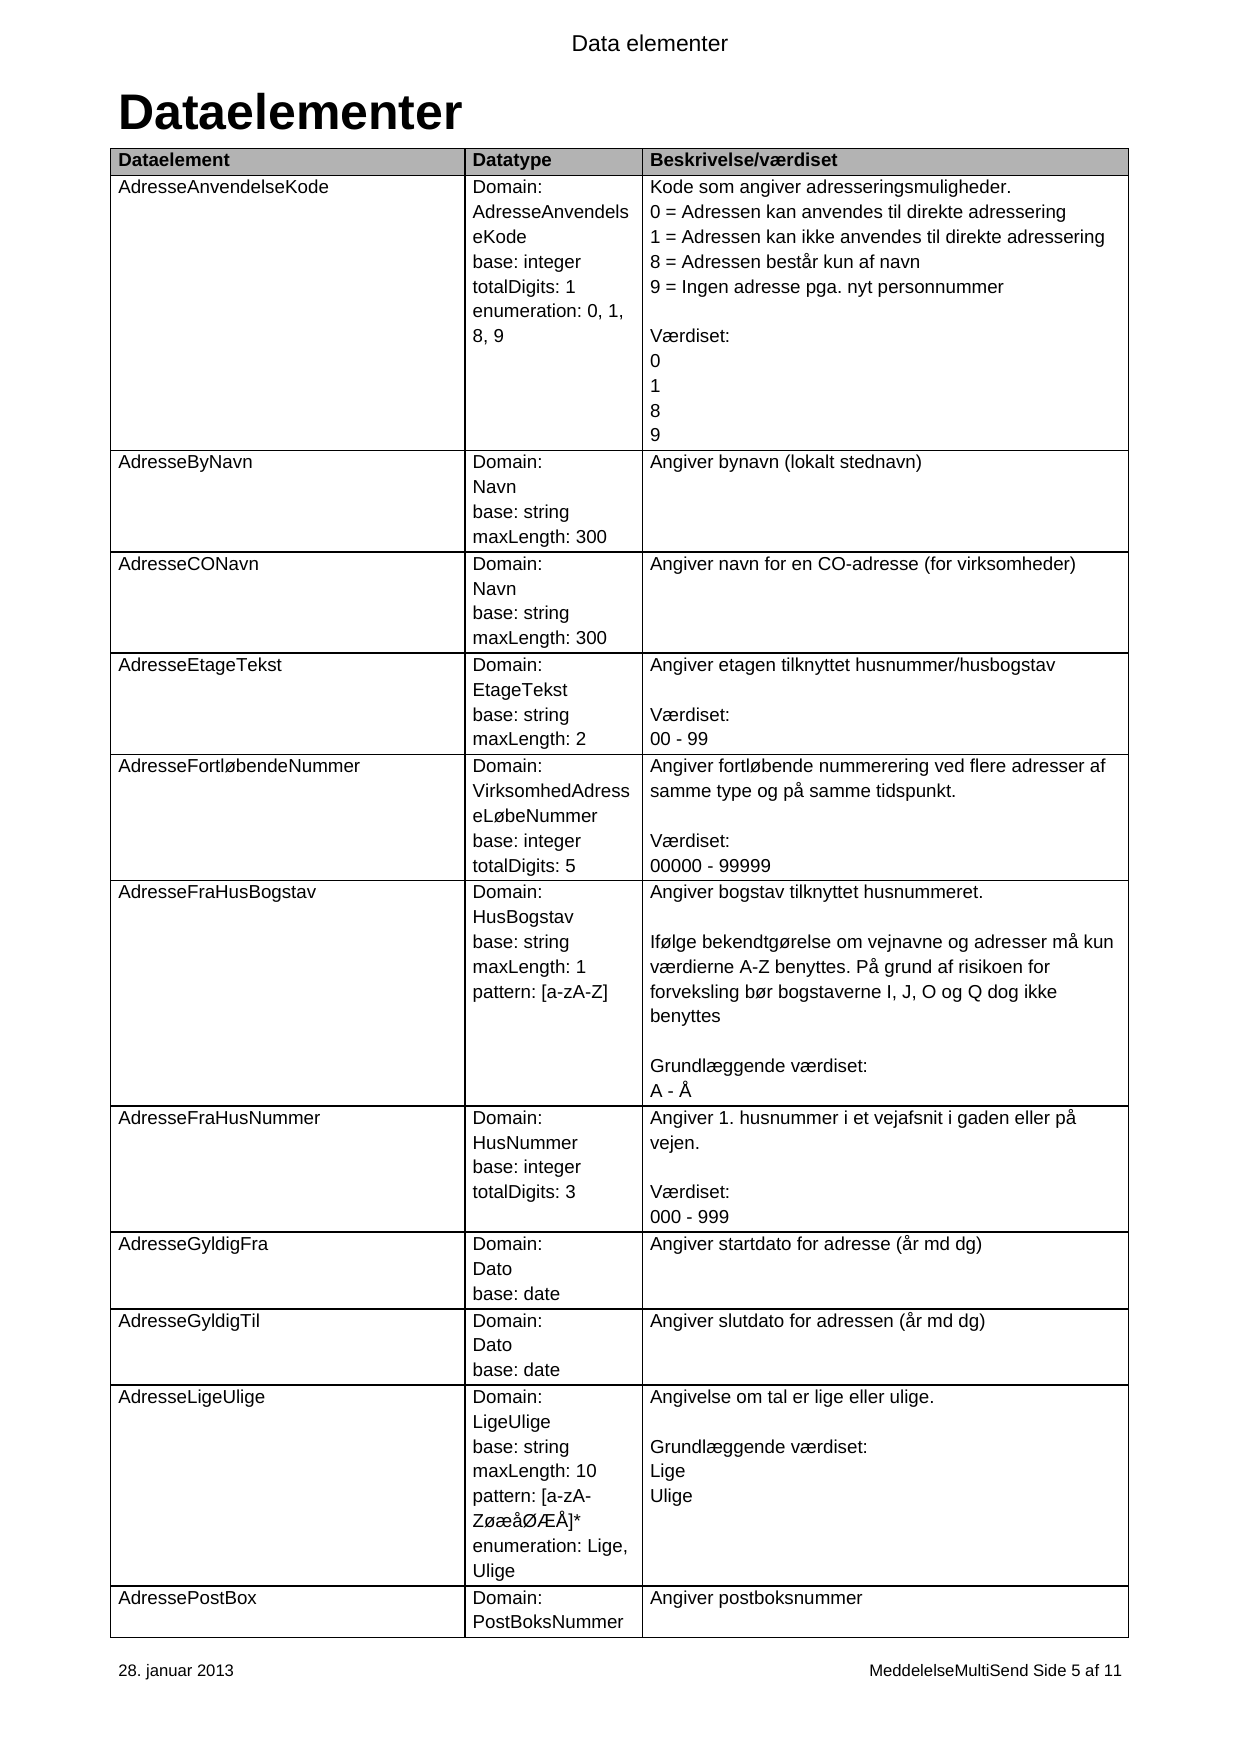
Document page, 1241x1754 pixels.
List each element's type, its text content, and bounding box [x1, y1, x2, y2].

table_cell AdresseGyldigFra [111, 1233, 464, 1308]
table_cell Domain: Navn base: string maxLength: 300 [466, 451, 642, 551]
table_cell AdresseCONavn [111, 553, 464, 652]
table_cell Domain: EtageTekst base: string maxLength: 2 [466, 654, 642, 754]
table_cell AdresseFraHusBogstav [111, 881, 464, 1105]
table_cell Angiver slutdato for adressen (år md dg) [643, 1310, 1128, 1384]
table_cell AdressePostBox [111, 1587, 464, 1637]
table_cell AdresseEtageTekst [111, 654, 464, 754]
text Dataelementer [118, 82, 1181, 140]
table_cell Domain: AdresseAnvendelseKode base: integer totalDigits: 1 enumeration: 0, 1, 8, 9 [466, 176, 642, 449]
table_cell Domain: Navn base: string maxLength: 300 [466, 553, 642, 652]
table_header Dataelement [111, 149, 464, 175]
table_cell AdresseLigeUlige [111, 1386, 464, 1585]
table_cell Kode som angiver adresseringsmuligheder. 0 = Adressen kan anvendes til direkte adressering 1 = Adressen kan ikke anvendes til direkte adressering 8 = Adressen består kun af navn 9 = Ingen adresse pga. nyt personnummer Værdiset: 0 1 8 9 [643, 176, 1128, 449]
table_cell Domain: Dato base: date [466, 1233, 642, 1308]
table_cell Domain: VirksomhedAdresseLøbeNummer base: integer totalDigits: 5 [466, 755, 642, 880]
table_cell Angiver etagen tilknyttet husnummer/husbogstav Værdiset: 00 - 99 [643, 654, 1128, 754]
table_cell Angiver bynavn (lokalt stednavn) [643, 451, 1128, 551]
table_cell Angiver navn for en CO-adresse (for virksomheder) [643, 553, 1128, 652]
table_cell Angivelse om tal er lige eller ulige. Grundlæggende værdiset: Lige Ulige [643, 1386, 1128, 1585]
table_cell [643, 1587, 1128, 1637]
table_cell AdresseGyldigTil [111, 1310, 464, 1384]
table_cell Domain: HusBogstav base: string maxLength: 1 pattern: [a-zA-Z] [466, 881, 642, 1105]
table_cell AdresseByNavn [111, 451, 464, 551]
table_cell AdresseAnvendelseKode [111, 176, 464, 449]
table_header Beskrivelse/værdiset [643, 149, 1128, 175]
table_cell Domain: LigeUlige base: string maxLength: 10 pattern: [a-zA-ZøæåØÆÅ]* enumeration: Lige, Ulige [466, 1386, 642, 1585]
table_header Datatype [466, 149, 642, 175]
table_cell Angiver startdato for adresse (år md dg) [643, 1233, 1128, 1308]
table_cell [466, 1587, 642, 1637]
table_cell Angiver bogstav tilknyttet husnummeret. Ifølge bekendtgørelse om vejnavne og adresser må kun værdierne A-Z benyttes. På grund af risikoen for forveksling bør bogstaverne I, J, O og Q dog ikke benyttes Grundlæggende værdiset: A - Å [643, 881, 1128, 1105]
table_cell Domain: HusNummer base: integer totalDigits: 3 [466, 1107, 642, 1231]
table_cell Angiver 1. husnummer i et vejafsnit i gaden eller på vejen. Værdiset: 000 - 999 [643, 1107, 1128, 1231]
table_cell AdresseFraHusNummer [111, 1107, 464, 1231]
table_cell Angiver fortløbende nummerering ved flere adresser af samme type og på samme tidspunkt. Værdiset: 00000 - 99999 [643, 755, 1128, 880]
table_cell Domain: Dato base: date [466, 1310, 642, 1384]
table_cell AdresseFortløbendeNummer [111, 755, 464, 880]
